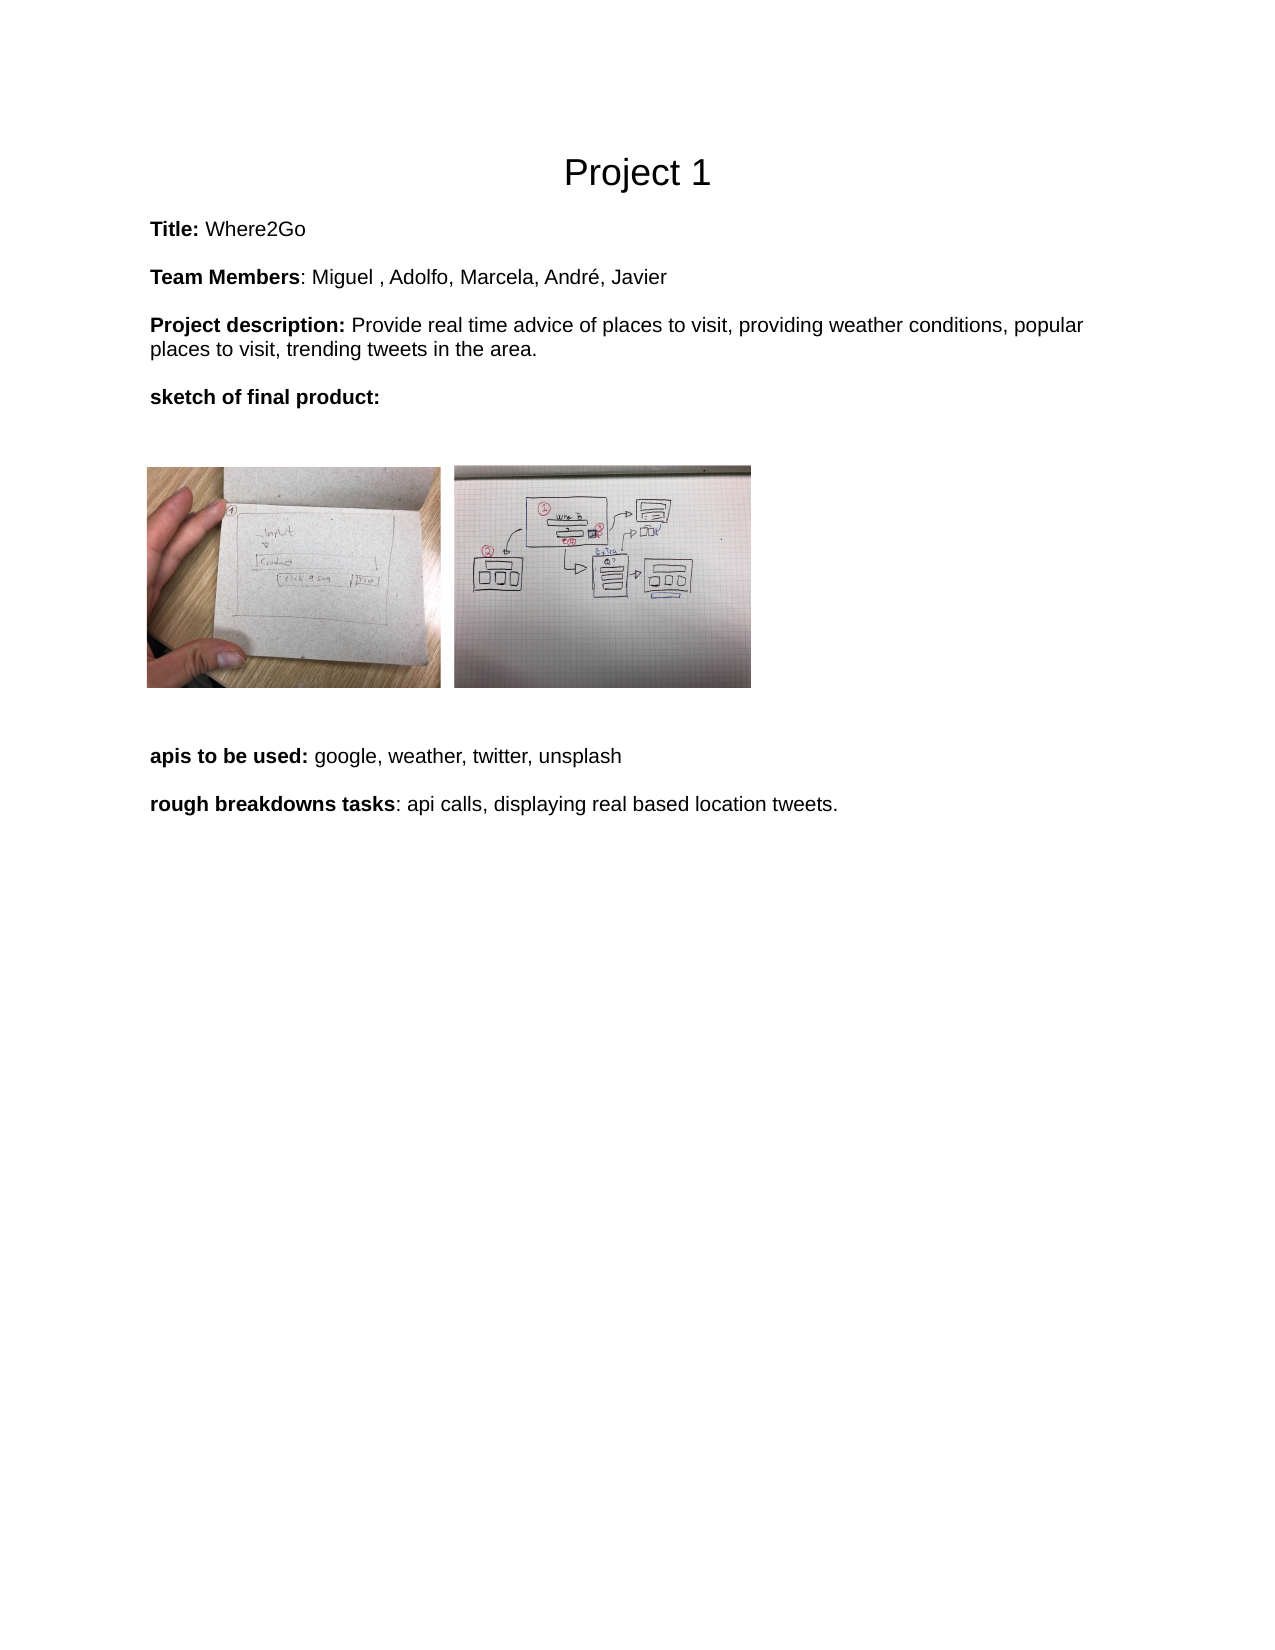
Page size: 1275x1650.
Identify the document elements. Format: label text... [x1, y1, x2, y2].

text apis to be used: google, weather, twitter, unsplash [150, 744, 1125, 768]
text rough breakdowns tasks: api calls, displaying real based location tweets. [150, 792, 1125, 816]
text sketch of final product: [150, 385, 1125, 409]
text Project 1 [150, 150, 1125, 193]
text Project description: Provide real time advice of places to visit, providing weather conditions, popular places to visit, trending tweets in the area. [150, 313, 1125, 361]
picture [146, 467, 441, 688]
text Team Members: Miguel , Adolfo, Marcela, André, Javier [150, 265, 1125, 289]
text Title: Where2Go [150, 217, 1125, 241]
picture [455, 466, 750, 688]
